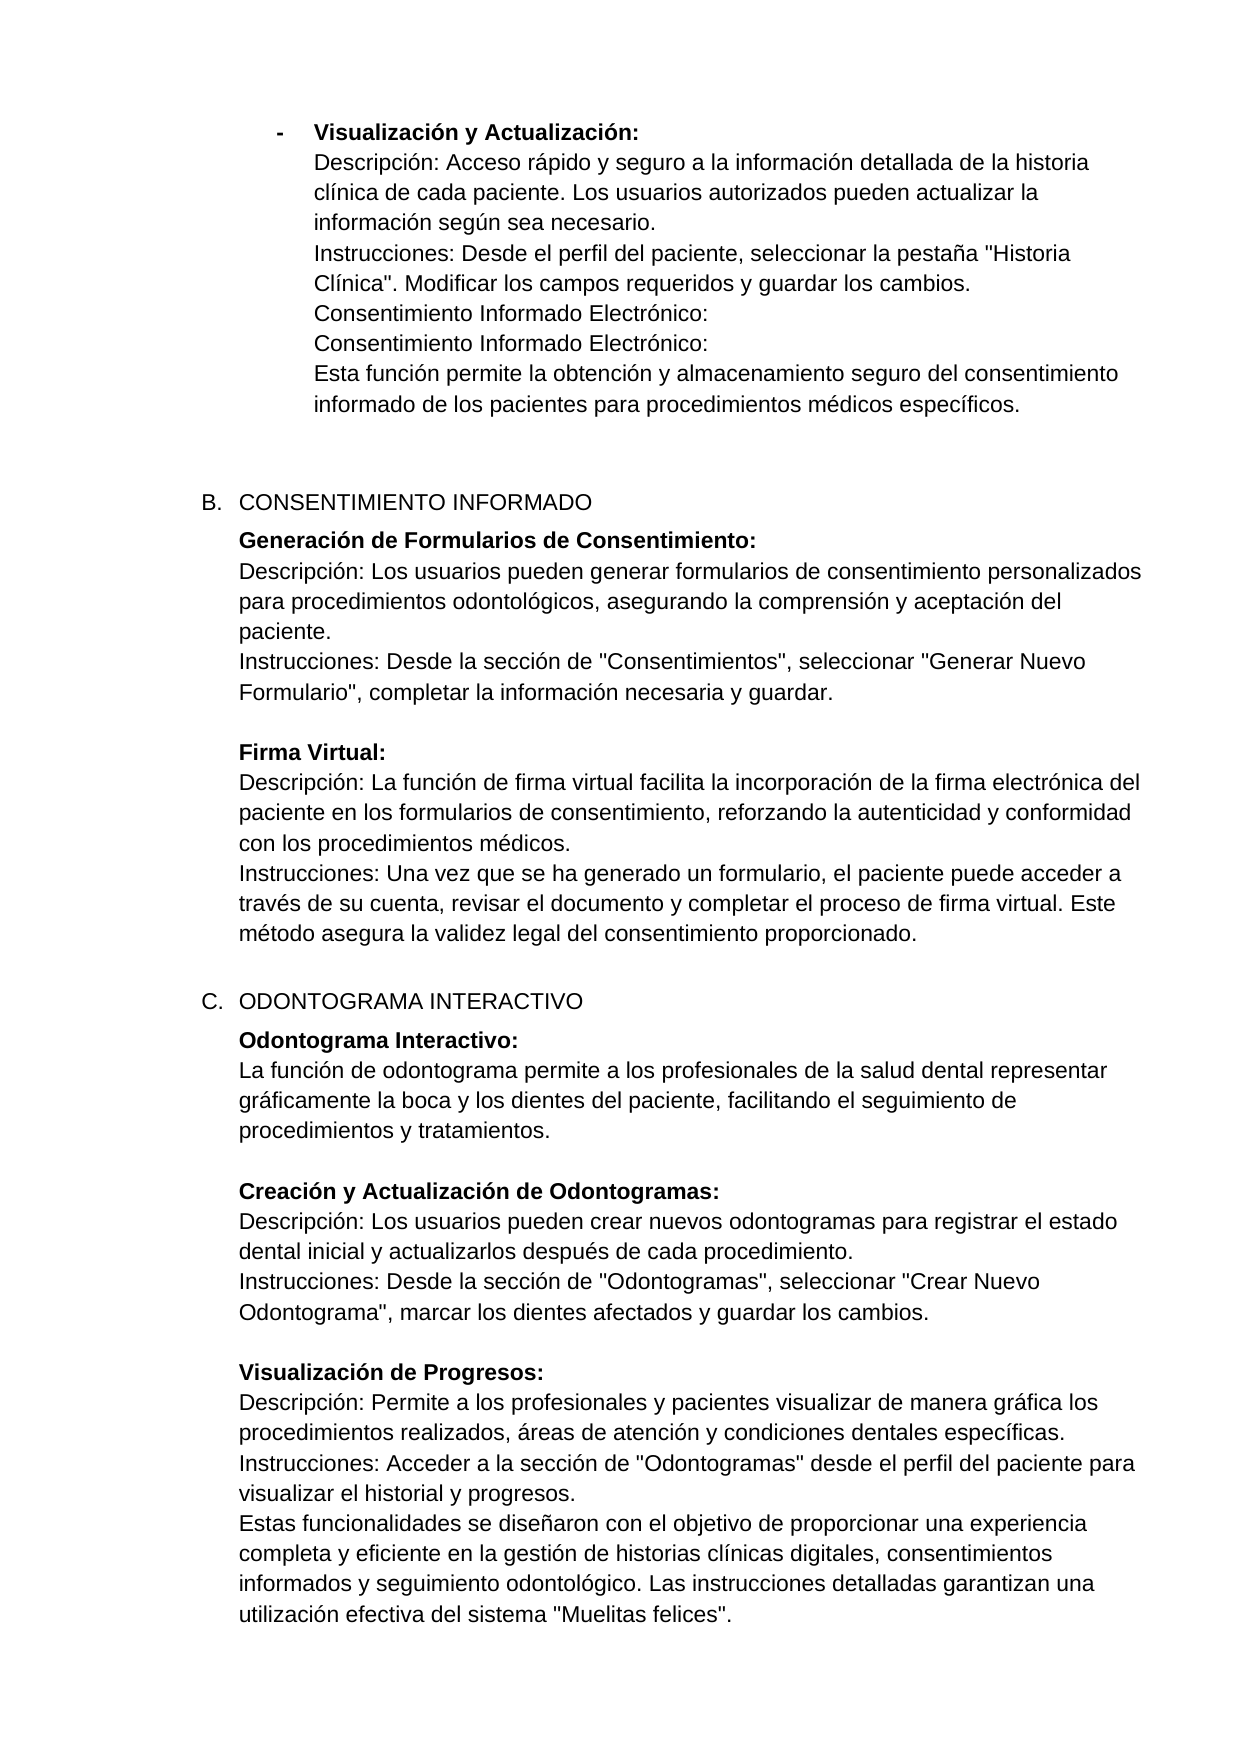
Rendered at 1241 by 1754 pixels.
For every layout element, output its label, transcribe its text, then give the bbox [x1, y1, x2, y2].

text Generación de Formularios de Consentimiento: [238, 527, 1152, 554]
text Visualización de Progresos: [238, 1359, 1152, 1385]
subtitle ODONTOGRAMA INTERACTIVO [201, 988, 1152, 1014]
text Instrucciones: Desde el perfil del paciente, seleccionar la pestaña "Historia Clínica". Modificar los campos requeridos y guardar los cambios. [313, 239, 1152, 296]
text Descripción: Permite a los profesionales y pacientes visualizar de manera gráfica los procedimientos realizados, áreas de atención y condiciones dentales específicas. [238, 1389, 1152, 1446]
subtitle CONSENTIMIENTO INFORMADO [201, 488, 1152, 515]
text Instrucciones: Acceder a la sección de "Odontogramas" desde el perfil del paciente para visualizar el historial y progresos. [238, 1449, 1152, 1506]
text Descripción: Los usuarios pueden generar formularios de consentimiento personalizados para procedimientos odontológicos, asegurando la comprensión y aceptación del paciente. [238, 558, 1152, 644]
text Descripción: La función de firma virtual facilita la incorporación de la firma electrónica del paciente en los formularios de consentimiento, reforzando la autenticidad y conformidad con los procedimientos médicos. [238, 769, 1152, 856]
text Odontograma Interactivo: [238, 1027, 1152, 1053]
text Creación y Actualización de Odontogramas: [238, 1178, 1152, 1204]
text Instrucciones: Una vez que se ha generado un formulario, el paciente puede acceder a través de su cuenta, revisar el documento y completar el proceso de firma virtual. Este método asegura la validez legal del consentimiento proporcionado. [238, 860, 1152, 946]
text Descripción: Acceso rápido y seguro a la información detallada de la historia clínica de cada paciente. Los usuarios autorizados pueden actualizar la información según sea necesario. [313, 149, 1152, 236]
text Consentimiento Informado Electrónico: [313, 300, 1152, 326]
text Esta función permite la obtención y almacenamiento seguro del consentimiento informado de los pacientes para procedimientos médicos específicos. [313, 360, 1152, 417]
text Firma Virtual: [238, 739, 1152, 765]
list Visualización y Actualización: [276, 119, 1152, 145]
text Instrucciones: Desde la sección de "Consentimientos", seleccionar "Generar Nuevo Formulario", completar la información necesaria y guardar. [238, 648, 1152, 705]
text Instrucciones: Desde la sección de "Odontogramas", seleccionar "Crear Nuevo Odontograma", marcar los dientes afectados y guardar los cambios. [238, 1268, 1152, 1325]
text Consentimiento Informado Electrónico: [313, 330, 1152, 357]
text Descripción: Los usuarios pueden crear nuevos odontogramas para registrar el estado dental inicial y actualizarlos después de cada procedimiento. [238, 1208, 1152, 1264]
text Estas funcionalidades se diseñaron con el objetivo de proporcionar una experiencia completa y eficiente en la gestión de historias clínicas digitales, consentimientos informados y seguimiento odontológico. Las instrucciones detalladas garantizan una utilización efectiva del sistema "Muelitas felices". [238, 1510, 1152, 1627]
text La función de odontograma permite a los profesionales de la salud dental representar gráficamente la boca y los dientes del paciente, facilitando el seguimiento de procedimientos y tratamientos. [238, 1057, 1152, 1144]
